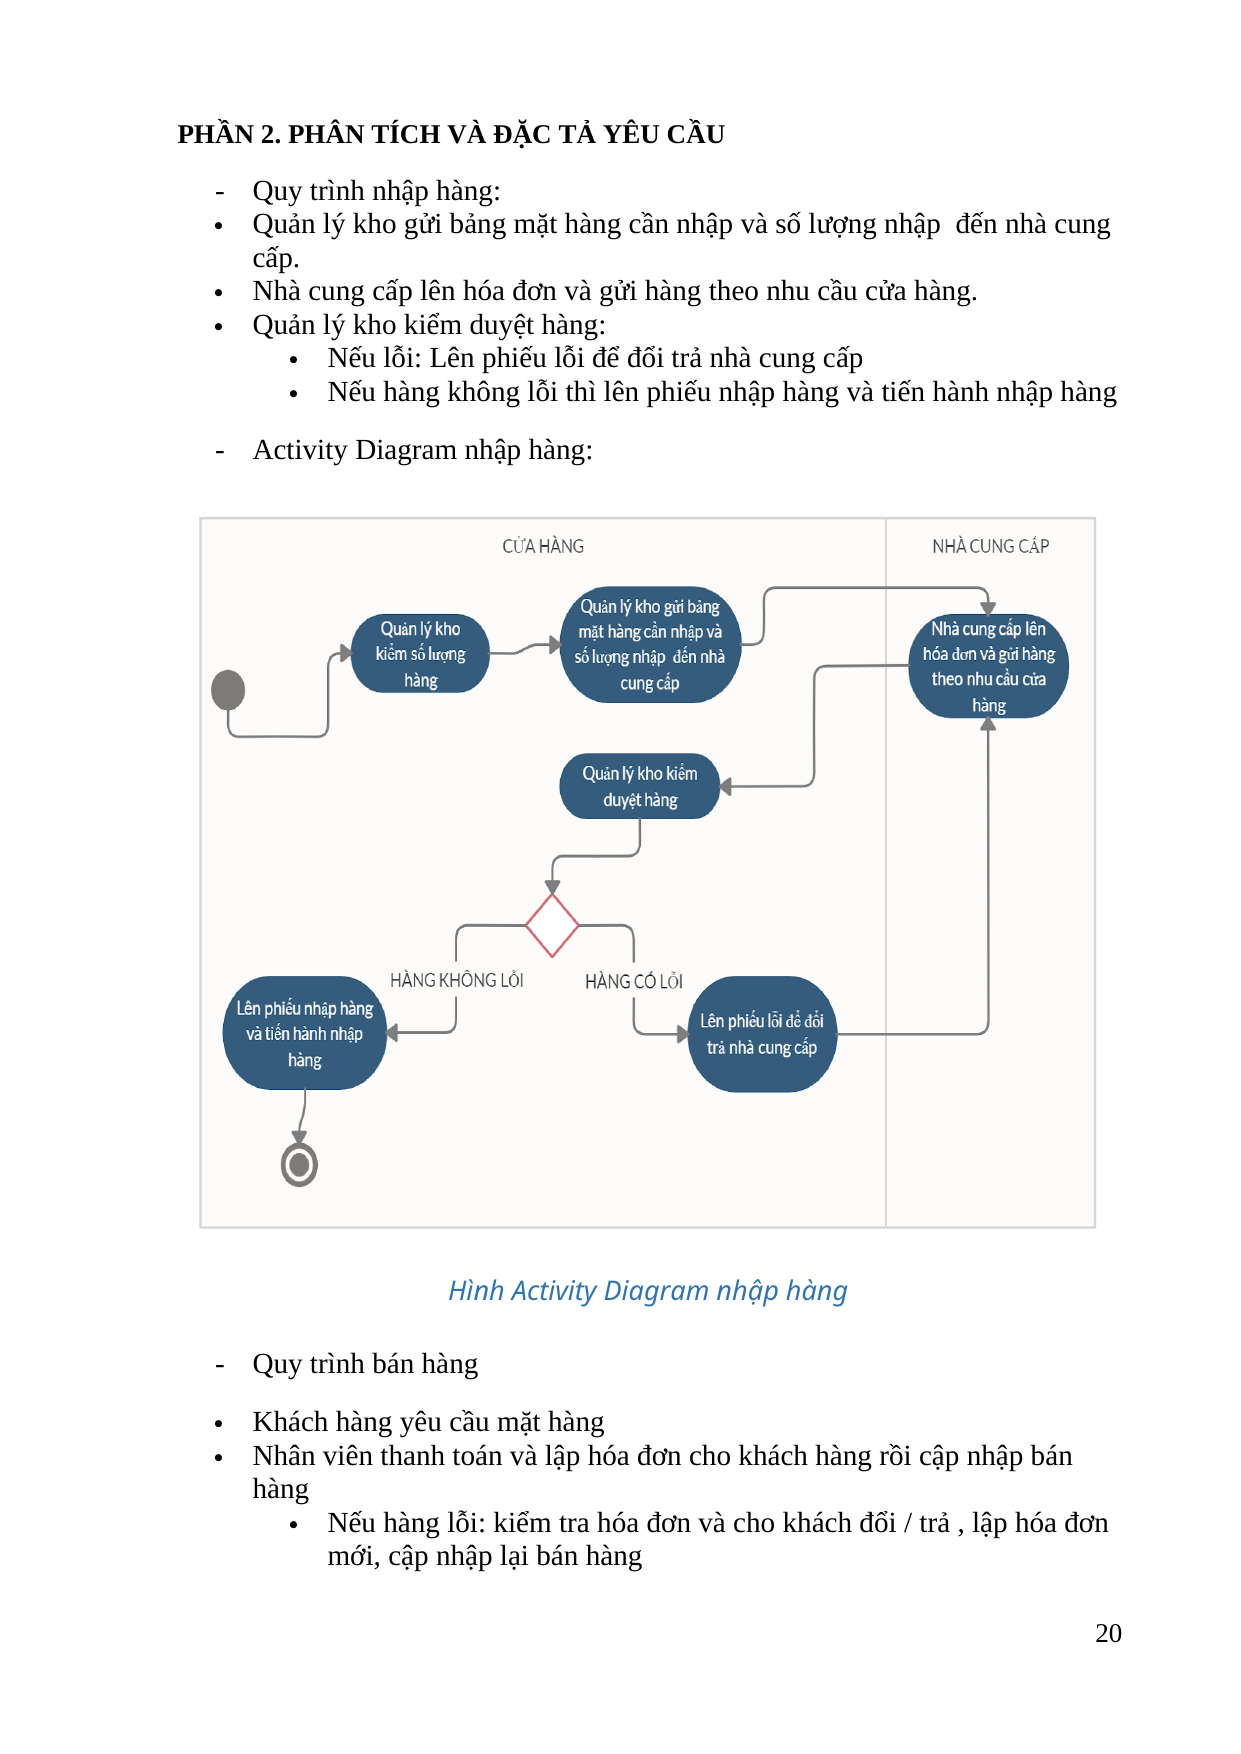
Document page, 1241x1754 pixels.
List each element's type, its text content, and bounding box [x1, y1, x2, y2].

list Khách hàng yêu cầu mặt hàng [215, 1404, 1122, 1438]
subtitle PHẦN 2. PHÂN TÍCH VÀ ĐẶC TẢ YÊU CẦU [177, 118, 1122, 149]
list Quy trình nhập hàng: [215, 173, 1122, 206]
list Nếu hàng không lỗi thì lên phiếu nhập hàng và tiến hành nhập hàng [290, 374, 1122, 407]
list Nhân viên thanh toán và lập hóa đơn cho khách hàng rồi cập nhập bán hàng [215, 1438, 1122, 1505]
list Quản lý kho gửi bảng mặt hàng cần nhập và số lượng nhập đến nhà cung cấp. [215, 206, 1122, 273]
list Nhà cung cấp lên hóa đơn và gửi hàng theo nhu cầu cửa hàng. [215, 273, 1122, 307]
picture [177, 491, 1118, 1255]
list Activity Diagram nhập hàng: [215, 432, 1122, 466]
list Nếu lỗi: Lên phiếu lỗi để đổi trả nhà cung cấp [290, 340, 1122, 374]
list Quy trình bán hàng [215, 1346, 1122, 1379]
list Quản lý kho kiểm duyệt hàng: [215, 307, 1122, 340]
list Nếu hàng lỗi: kiểm tra hóa đơn và cho khách đổi / trả , lập hóa đơn mới, cập nhập lại bán hàng [290, 1505, 1122, 1572]
subtitle Hình Activity Diagram nhập hàng [177, 1271, 1122, 1308]
